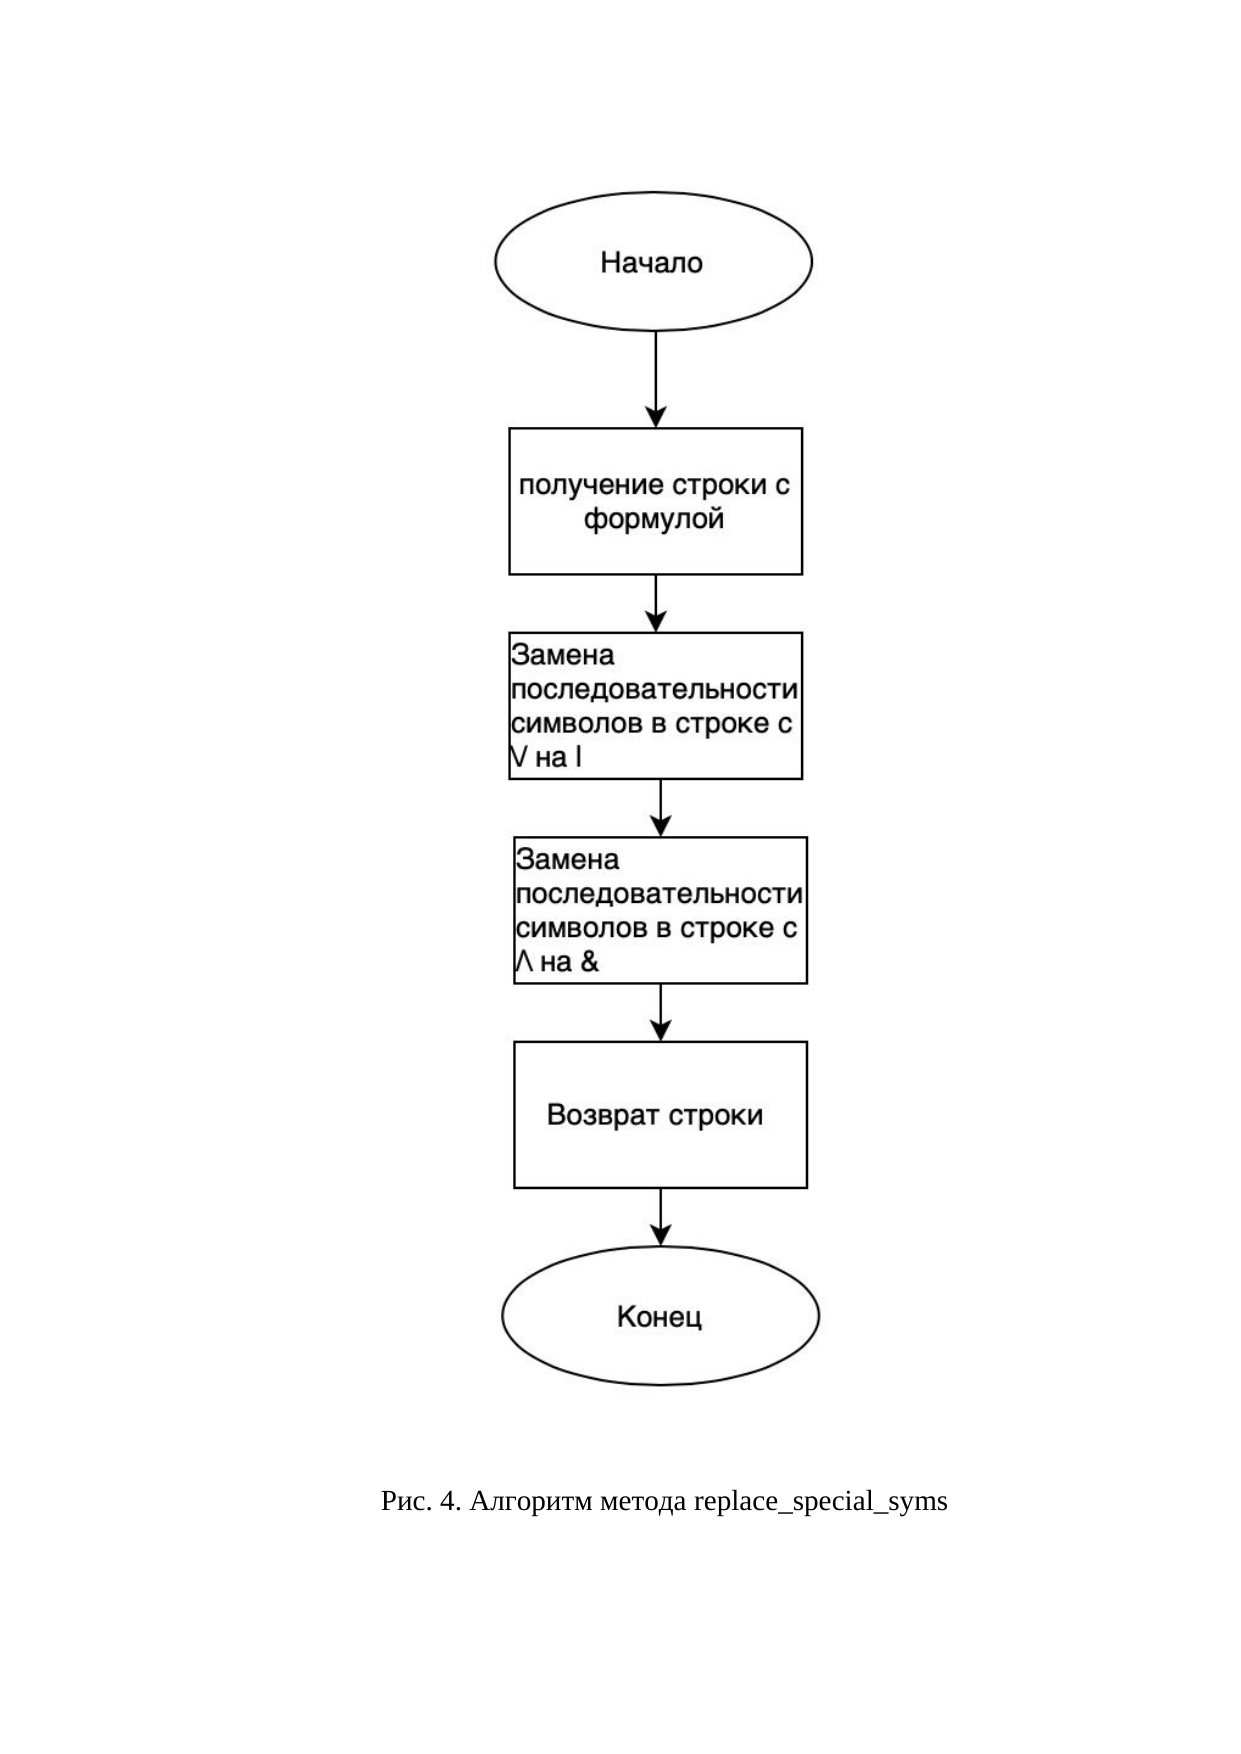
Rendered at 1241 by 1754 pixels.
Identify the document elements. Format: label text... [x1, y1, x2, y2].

picture [233, 118, 1096, 1479]
text Рис. 4. Алгоритм метода replace_special_syms [177, 1483, 1152, 1517]
